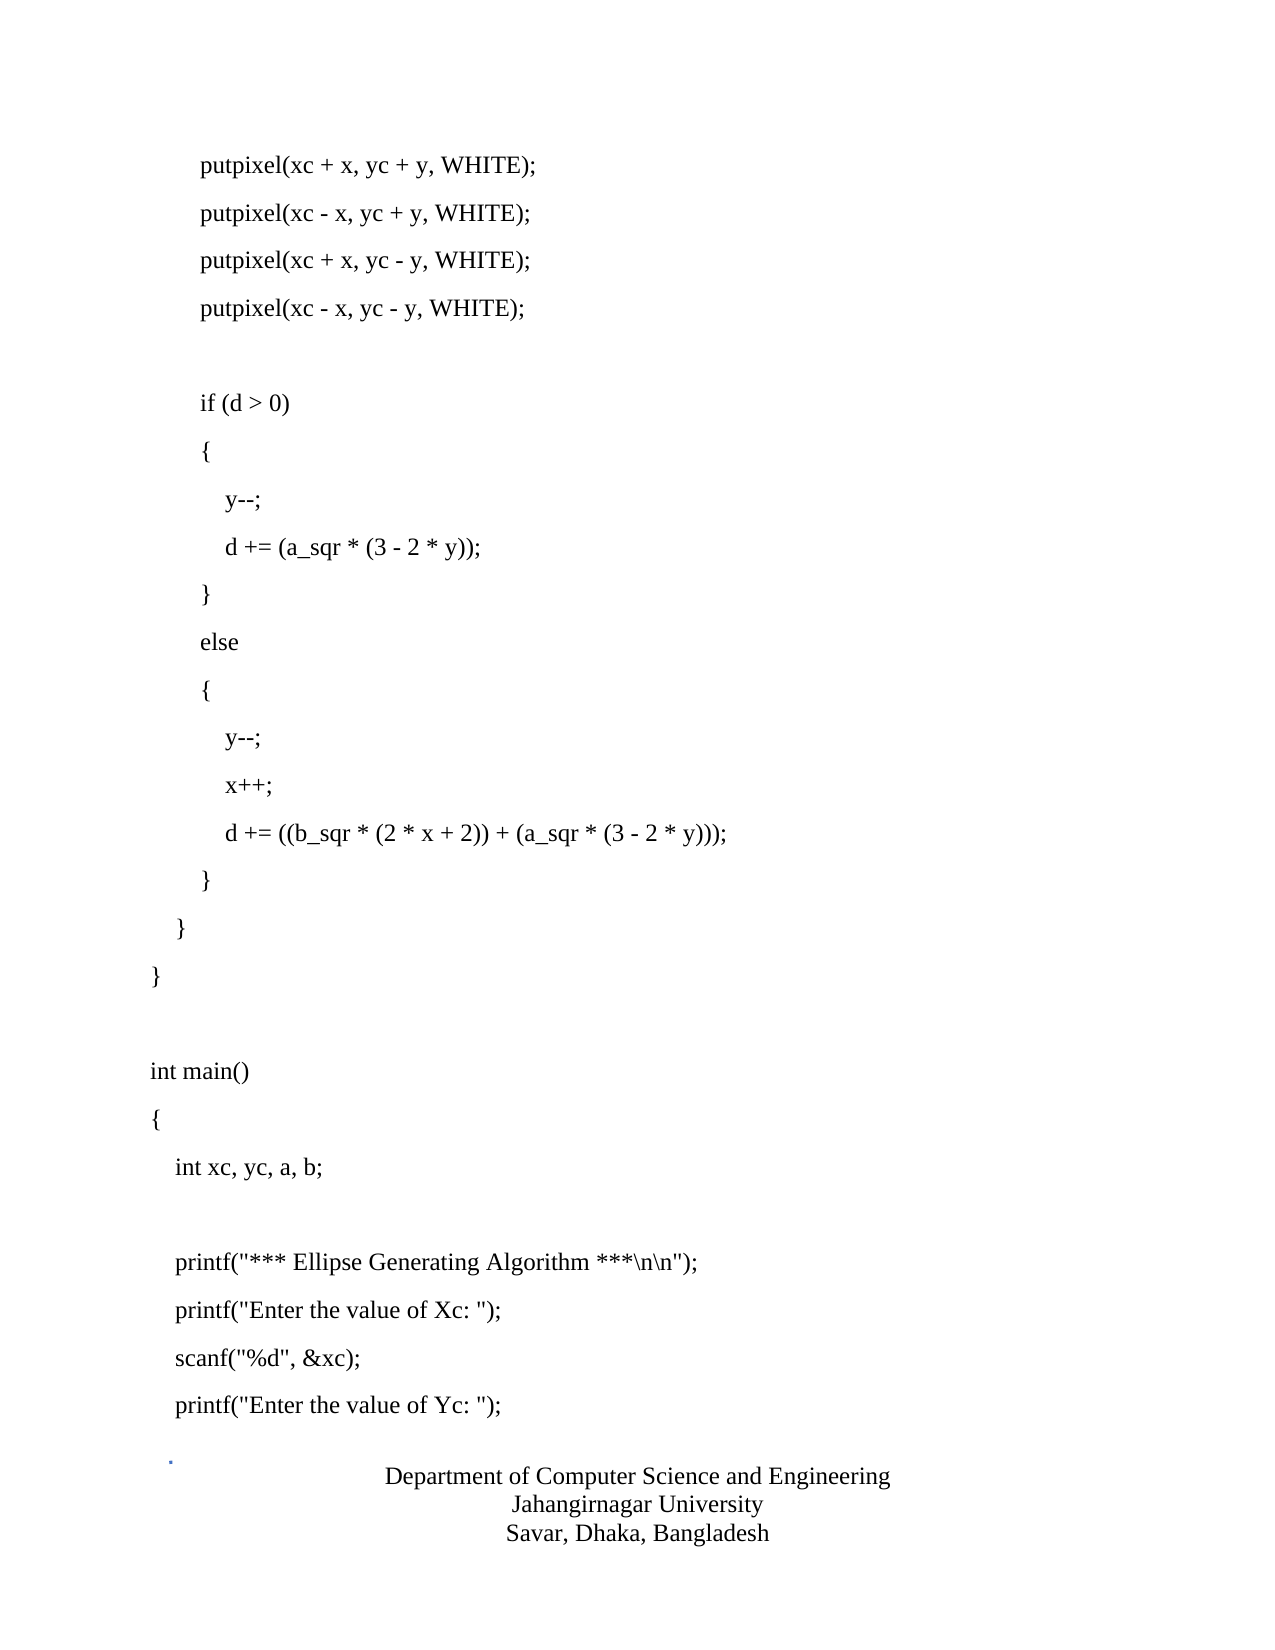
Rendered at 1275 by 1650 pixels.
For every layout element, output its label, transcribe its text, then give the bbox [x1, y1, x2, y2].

text printf("Enter the value of Xc: "); [150, 1295, 1125, 1324]
text putpixel(xc - x, yc - y, WHITE); [150, 293, 1125, 322]
text { [150, 436, 1125, 465]
text putpixel(xc + x, yc - y, WHITE); [150, 245, 1125, 274]
text if (d > 0) [150, 388, 1125, 417]
text } [150, 913, 1125, 942]
text d += (a_sqr * (3 - 2 * y)); [150, 532, 1125, 560]
text y--; [150, 484, 1125, 513]
text } [150, 961, 1125, 990]
text putpixel(xc - x, yc + y, WHITE); [150, 198, 1125, 226]
text { [150, 675, 1125, 703]
text printf("*** Ellipse Generating Algorithm ***\n\n"); [150, 1247, 1125, 1276]
text } [150, 866, 1125, 894]
text printf("Enter the value of Yc: "); [150, 1390, 1125, 1419]
text x++; [150, 770, 1125, 799]
text d += ((b_sqr * (2 * x + 2)) + (a_sqr * (3 - 2 * y))); [150, 818, 1125, 847]
text int main() [150, 1056, 1125, 1085]
text } [150, 579, 1125, 608]
text putpixel(xc + x, yc + y, WHITE); [150, 150, 1125, 179]
text { [150, 1104, 1125, 1133]
text y--; [150, 722, 1125, 751]
text else [150, 627, 1125, 656]
text int xc, yc, a, b; [150, 1152, 1125, 1181]
text scanf("%d", &xc); [150, 1343, 1125, 1371]
